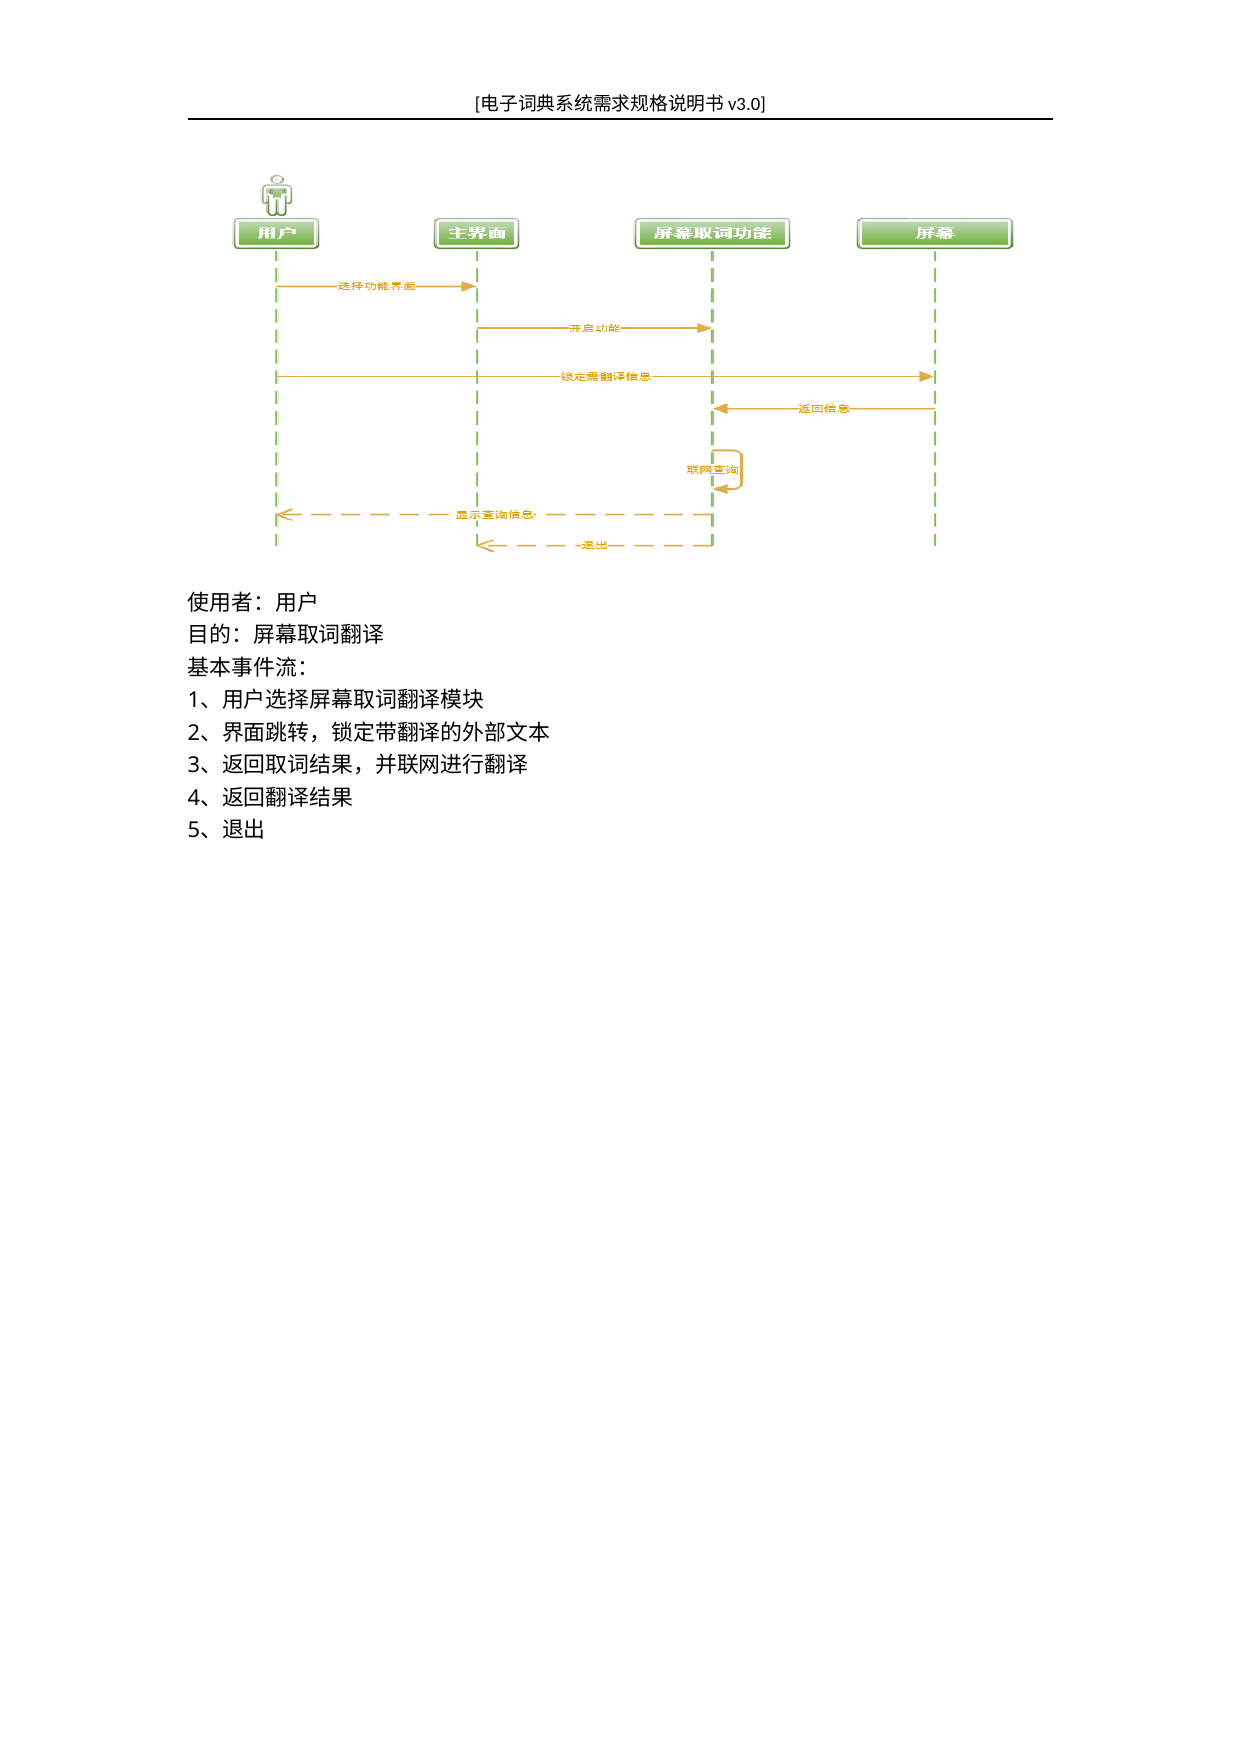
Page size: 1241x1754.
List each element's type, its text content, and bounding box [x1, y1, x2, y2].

text 5、退出 [187, 812, 1053, 844]
text 使用者：用户 [187, 584, 1053, 617]
text 基本事件流： [187, 649, 1053, 682]
picture [188, 162, 1052, 558]
text 1、用户选择屏幕取词翻译模块 [187, 682, 1053, 714]
text 2、界面跳转，锁定带翻译的外部文本 [187, 714, 1053, 747]
text 3、返回取词结果，并联网进行翻译 [187, 747, 1053, 779]
text 4、返回翻译结果 [187, 779, 1053, 812]
text 目的：屏幕取词翻译 [187, 617, 1053, 649]
